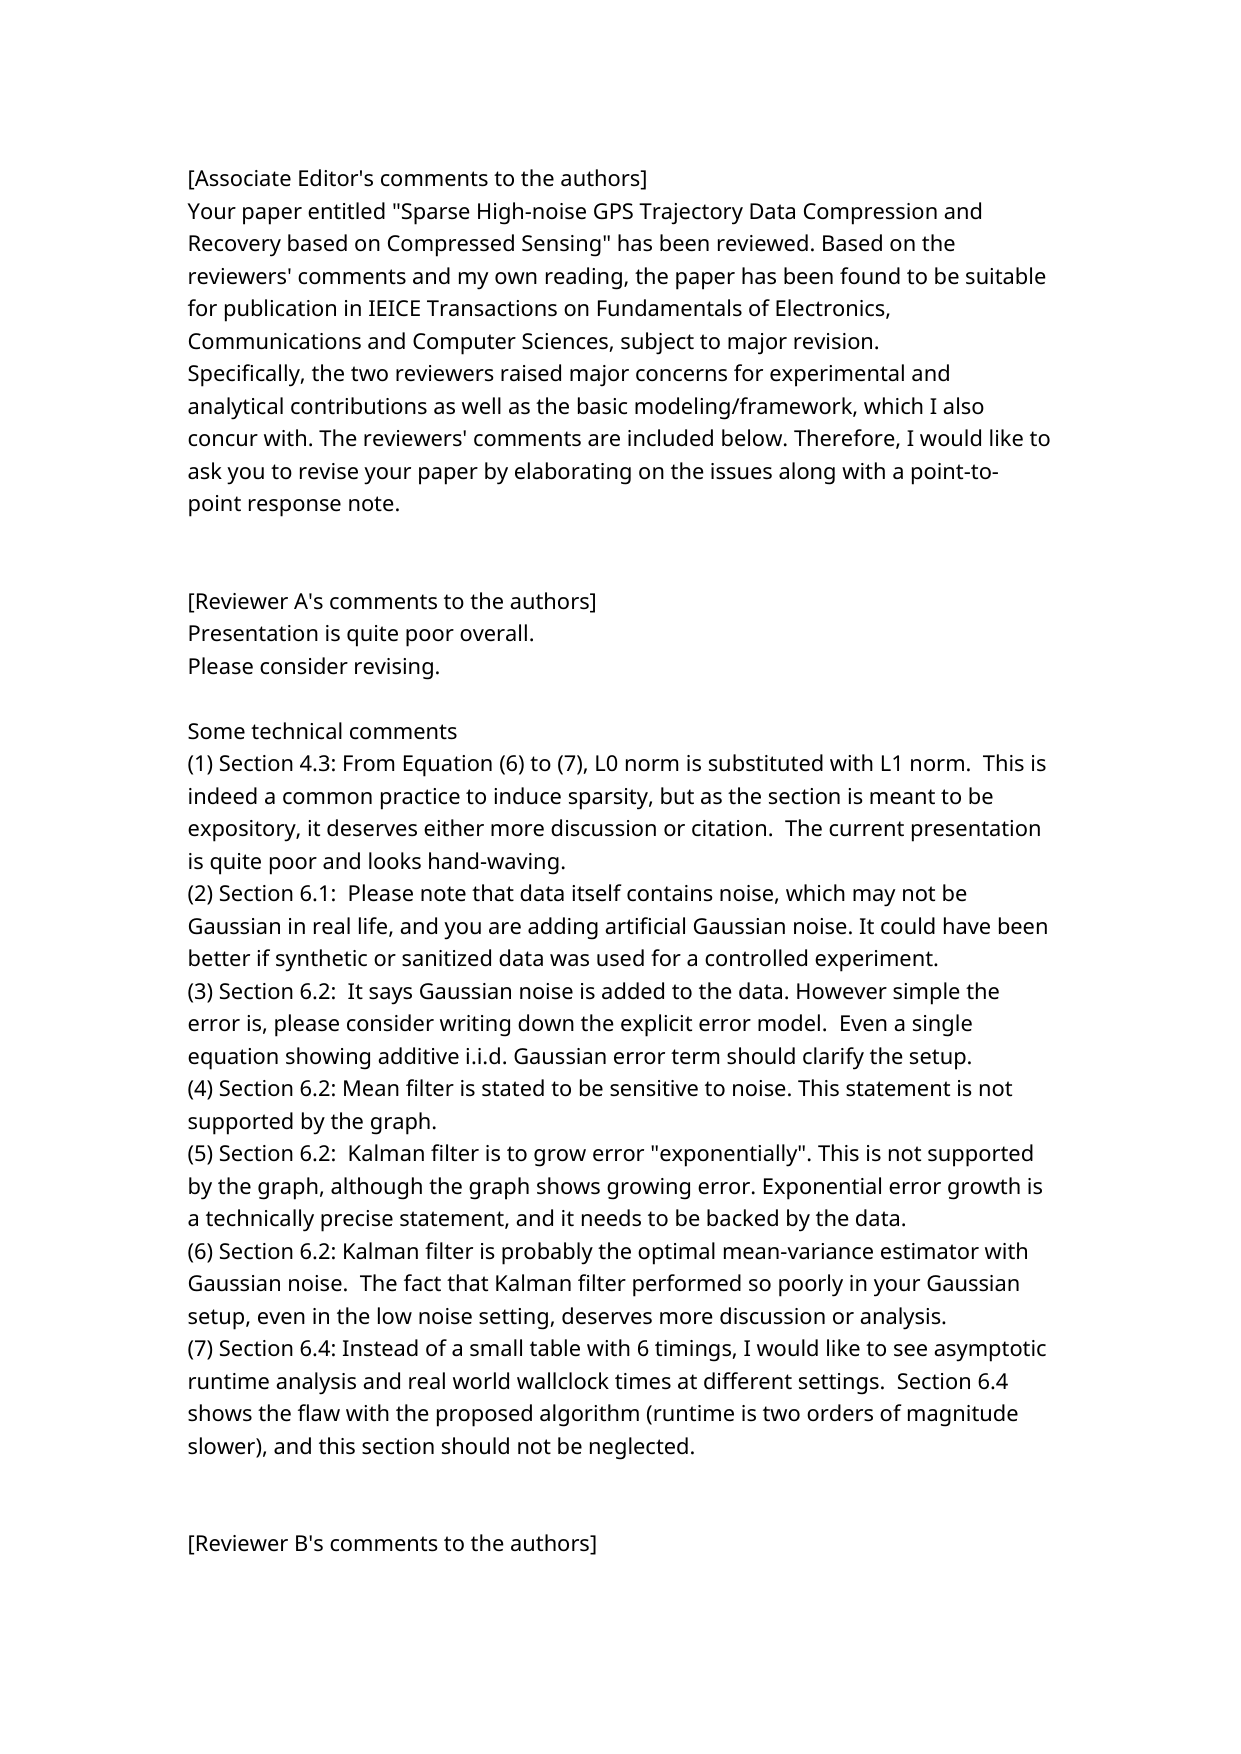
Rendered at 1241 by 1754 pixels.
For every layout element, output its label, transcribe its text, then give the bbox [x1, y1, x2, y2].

text [Associate Editor's comments to the authors] [187, 162, 1053, 194]
text (7) Section 6.4: Instead of a small table with 6 timings, I would like to see asymptotic runtime analysis and real world wallclock times at different settings. Section 6.4 shows the flaw with the proposed algorithm (runtime is two orders of magnitude slower), and this section should not be neglected. [187, 1332, 1053, 1462]
text (3) Section 6.2: It says Gaussian noise is added to the data. However simple the error is, please consider writing down the explicit error model. Even a single equation showing additive i.i.d. Gaussian error term should clarify the setup. [187, 974, 1053, 1072]
text (5) Section 6.2: Kalman filter is to grow error "exponentially". This is not supported by the graph, although the graph shows growing error. Exponential error growth is a technically precise statement, and it needs to be backed by the data. [187, 1137, 1053, 1234]
text (6) Section 6.2: Kalman filter is probably the optimal mean-variance estimator with Gaussian noise. The fact that Kalman filter performed so poorly in your Gaussian setup, even in the low noise setting, deserves more discussion or analysis. [187, 1234, 1053, 1332]
text [Reviewer B's comments to the authors] [187, 1527, 1053, 1559]
text Please consider revising. [187, 649, 1053, 682]
text Your paper entitled "Sparse High-noise GPS Trajectory Data Compression and Recovery based on Compressed Sensing" has been reviewed. Based on the reviewers' comments and my own reading, the paper has been found to be suitable for publication in IEICE Transactions on Fundamentals of Electronics, Communications and Computer Sciences, subject to major revision. [187, 194, 1053, 357]
text (2) Section 6.1: Please note that data itself contains noise, which may not be Gaussian in real life, and you are adding artificial Gaussian noise. It could have been better if synthetic or sanitized data was used for a controlled experiment. [187, 877, 1053, 974]
text (4) Section 6.2: Mean filter is stated to be sensitive to noise. This statement is not supported by the graph. [187, 1072, 1053, 1137]
text [Reviewer A's comments to the authors] [187, 584, 1053, 617]
text Presentation is quite poor overall. [187, 617, 1053, 649]
text Specifically, the two reviewers raised major concerns for experimental and analytical contributions as well as the basic modeling/framework, which I also concur with. The reviewers' comments are included below. Therefore, I would like to ask you to revise your paper by elaborating on the issues along with a point-to-point response note. [187, 357, 1053, 519]
text Some technical comments [187, 714, 1053, 747]
text (1) Section 4.3: From Equation (6) to (7), L0 norm is substituted with L1 norm. This is indeed a common practice to induce sparsity, but as the section is meant to be expository, it deserves either more discussion or citation. The current presentation is quite poor and looks hand-waving. [187, 747, 1053, 877]
